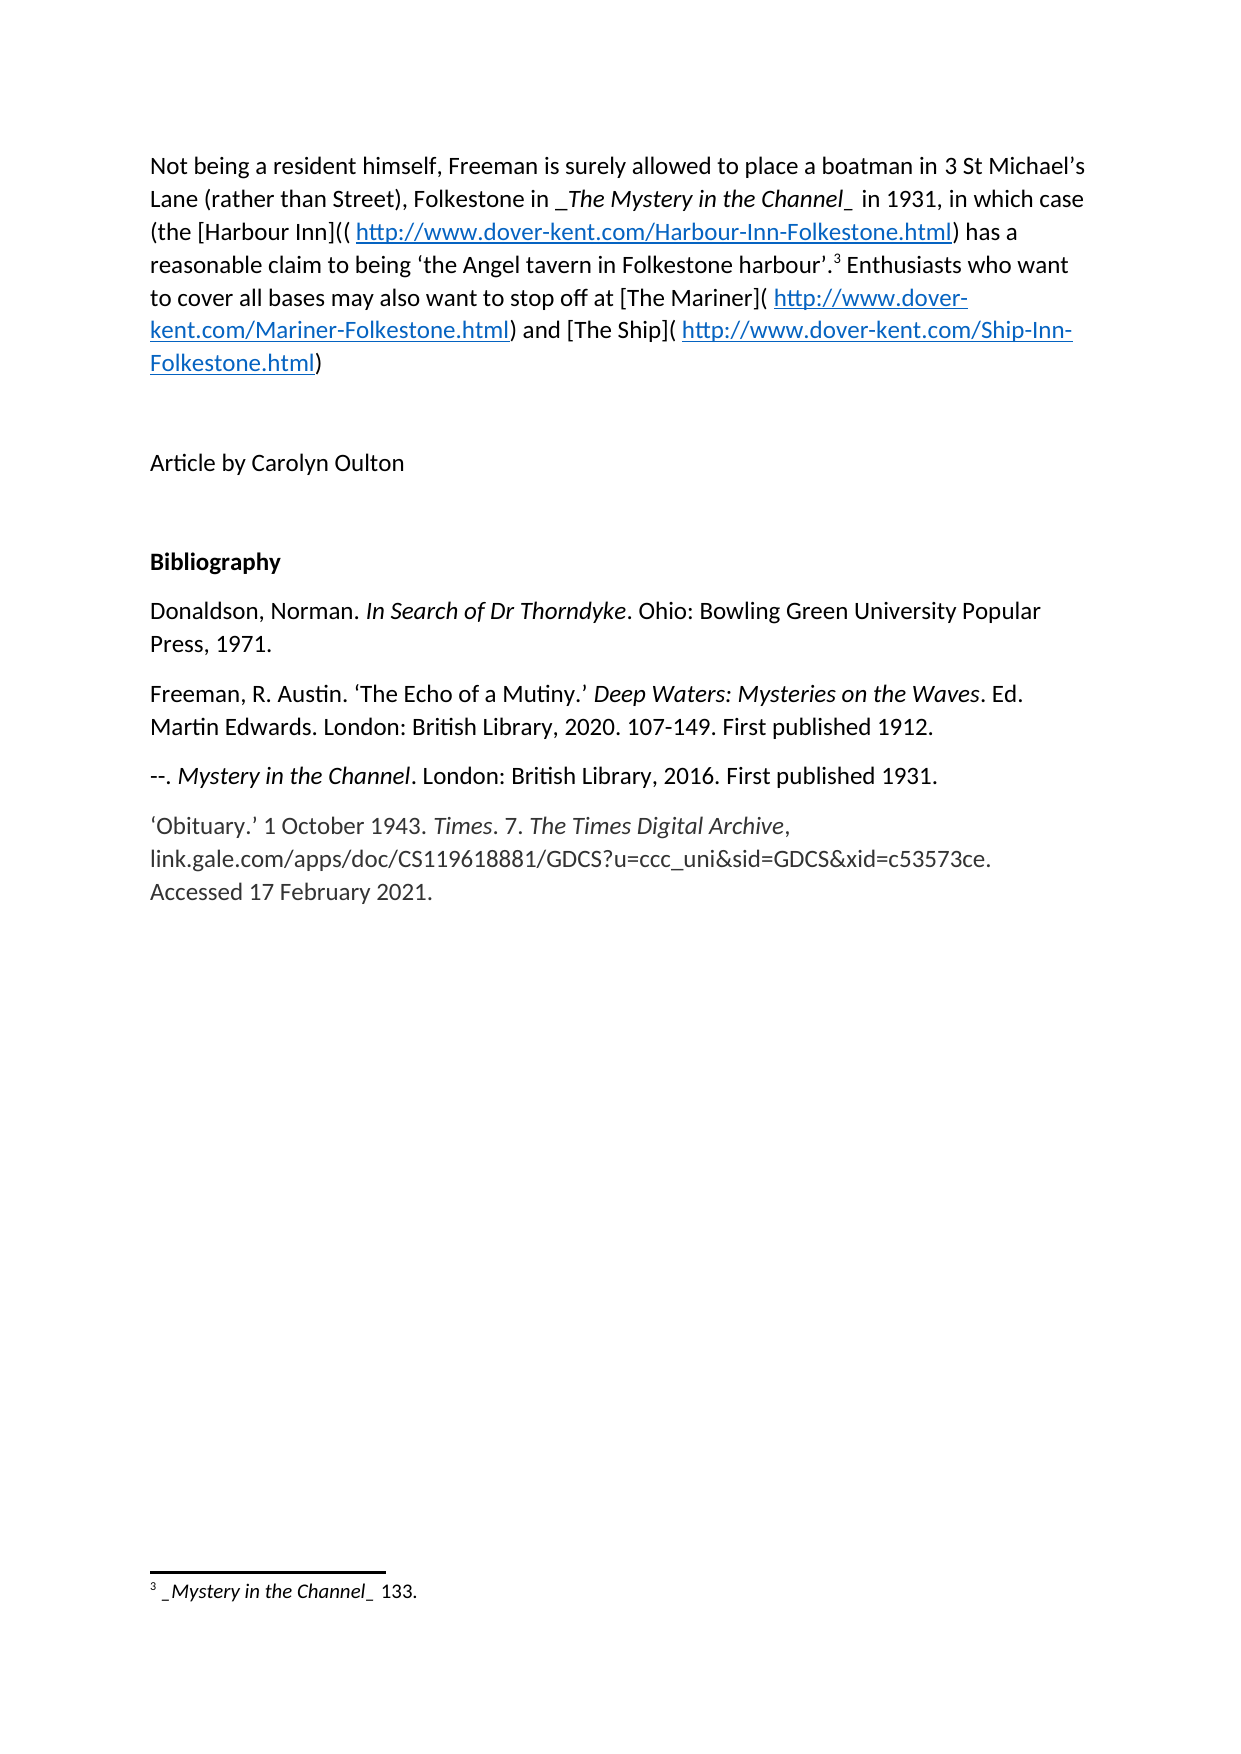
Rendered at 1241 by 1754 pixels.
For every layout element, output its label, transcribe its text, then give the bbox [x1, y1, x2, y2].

text Not being a resident himself, Freeman is surely allowed to place a boatman in 3 St Michael’s Lane (rather than Street), Folkestone in _The Mystery in the Channel_ in 1931, in which case (the [Harbour Inn](( http://www.dover-kent.com/Harbour-Inn-Folkestone.html) has a reasonable claim to being ‘the Angel tavern in Folkestone harbour’. Enthusiasts who want to cover all bases may also want to stop off at [The Mariner]( http://www.dover-kent.com/Mariner-Folkestone.html) and [The Ship]( http://www.dover-kent.com/Ship-Inn-Folkestone.html) [150, 150, 1090, 378]
text ‘Obituary.’ 1 October 1943. Times. 7. The Times Digital Archive, link.gale.com/apps/doc/CS119618881/GDCS?u=ccc_uni&sid=GDCS&xid=c53573ce. Accessed 17 February 2021. [150, 810, 1090, 906]
text Donaldson, Norman. In Search of Dr Thorndyke. Ohio: Bowling Green University Popular Press, 1971. [150, 595, 1090, 659]
text --. Mystery in the Channel. London: British Library, 2016. First published 1931. [150, 760, 1090, 791]
text Article by Carolyn Oulton [150, 447, 1090, 477]
text Freeman, R. Austin. ‘The Echo of a Mutiny.’ Deep Waters: Mysteries on the Waves. Ed. Martin Edwards. London: British Library, 2020. 107-149. First published 1912. [150, 678, 1090, 741]
text Bibliography [150, 546, 1090, 576]
